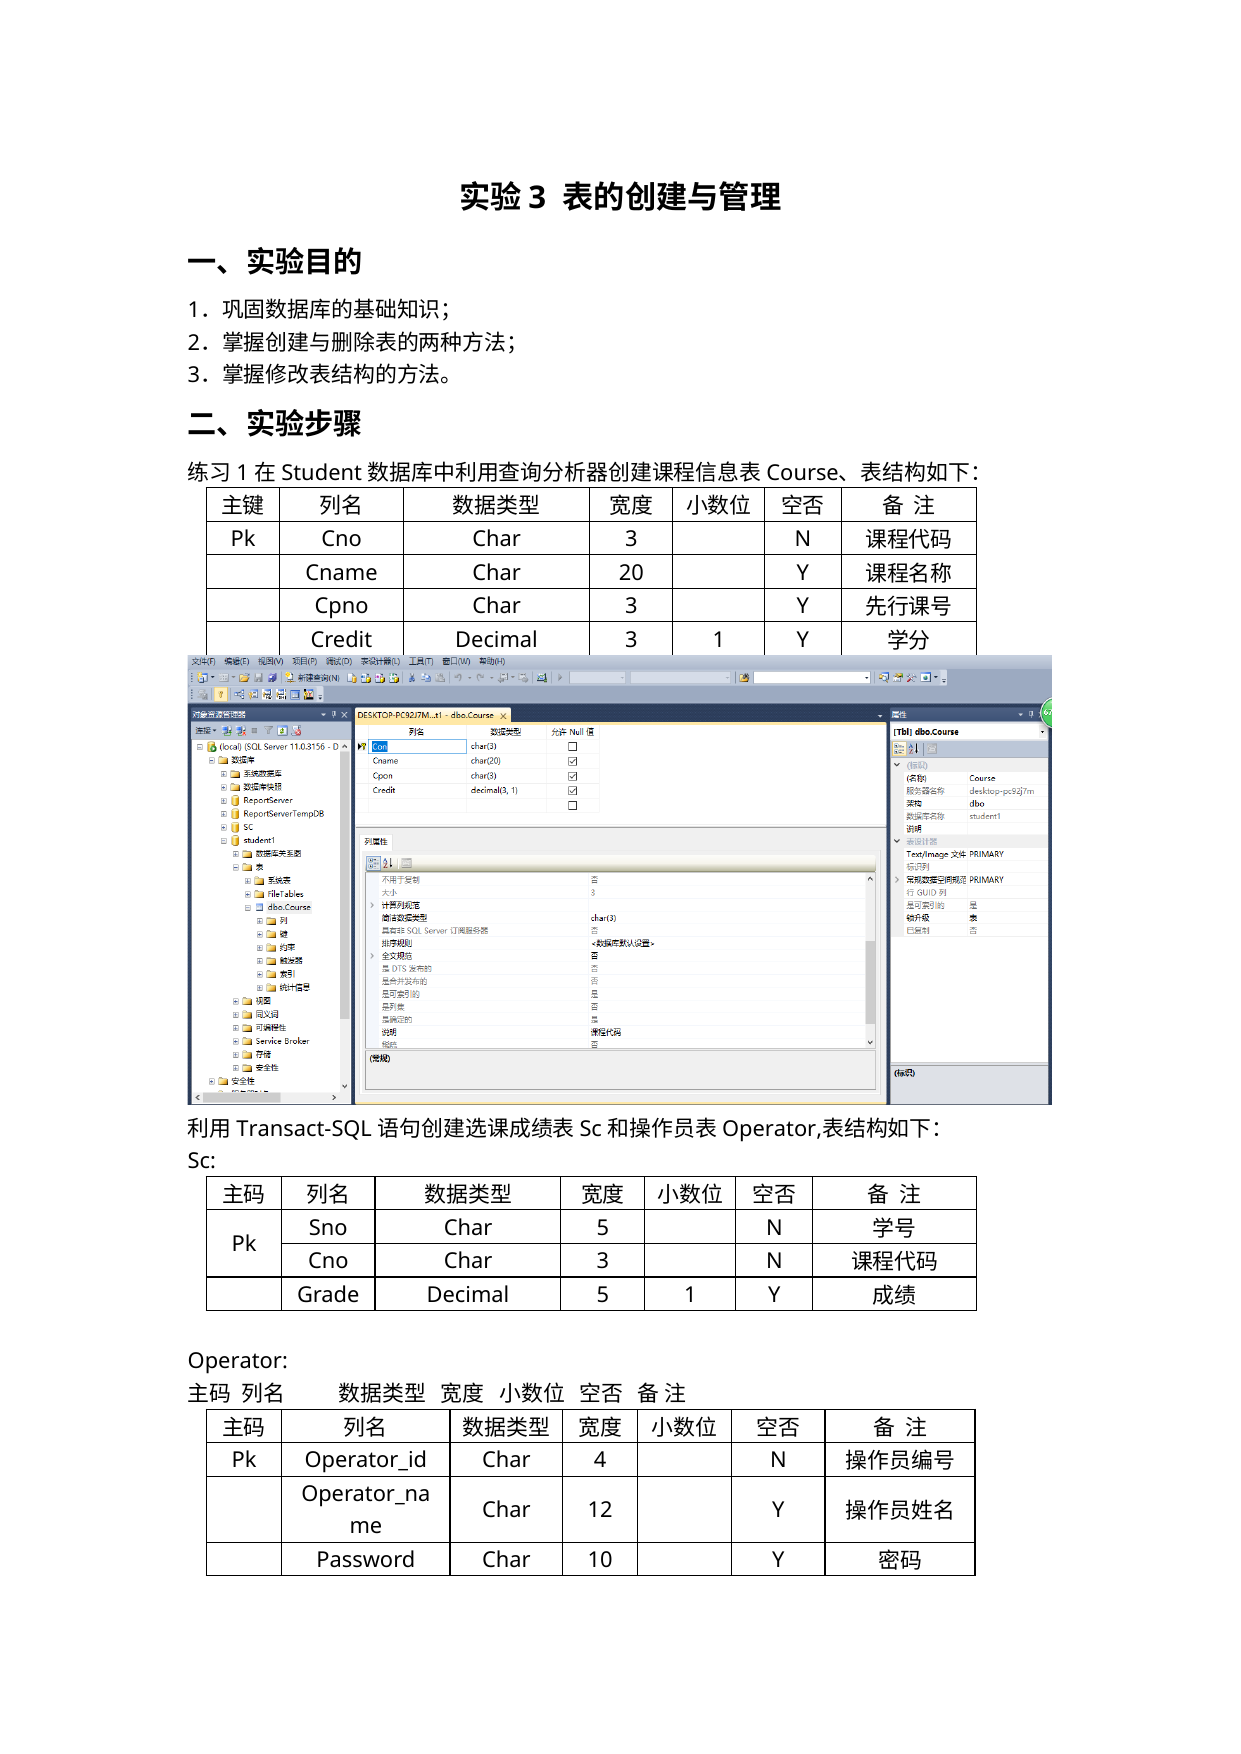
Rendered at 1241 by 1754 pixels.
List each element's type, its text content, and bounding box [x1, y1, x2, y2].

table_cell Char [451, 1443, 562, 1476]
table_cell 5 [561, 1278, 644, 1310]
table_cell [638, 1443, 731, 1476]
table_cell Pk [207, 522, 279, 554]
table_cell Char [451, 1543, 562, 1575]
table_header 小数位 [645, 1177, 735, 1209]
table_cell [645, 1244, 735, 1276]
table_header 主码 [207, 1410, 281, 1442]
table_cell Operator_id [282, 1443, 449, 1476]
text 1．巩固数据库的基础知识； [187, 292, 1053, 324]
table_cell 课程代码 [813, 1244, 976, 1276]
table_cell N [736, 1244, 812, 1276]
table_cell Pk [207, 1210, 281, 1276]
table_cell 操作员编号 [826, 1443, 974, 1476]
table_cell 课程代码 [842, 522, 976, 554]
table_cell [673, 589, 764, 621]
table_cell 3 [590, 589, 672, 621]
table_cell [638, 1543, 731, 1575]
text Operator: [187, 1343, 1053, 1376]
table_cell 学号 [813, 1210, 976, 1243]
table_cell N [736, 1210, 812, 1243]
table_cell Y [765, 589, 841, 621]
table_cell Password [282, 1543, 449, 1575]
table_cell Y [736, 1278, 812, 1310]
text 实验3 表的创建与管理 [187, 162, 1053, 227]
table_cell 成绩 [813, 1278, 976, 1310]
table_header 数据类型 [451, 1410, 562, 1442]
table_cell 1 [673, 622, 764, 655]
table_cell Grade [282, 1278, 374, 1310]
table_cell Char [404, 555, 589, 588]
table_cell 3 [561, 1244, 644, 1276]
table_cell Y [732, 1543, 824, 1575]
table_header 宽度 [590, 488, 672, 521]
table_cell 4 [563, 1443, 637, 1476]
table_cell 5 [561, 1210, 644, 1243]
table_cell Pk [207, 1443, 281, 1476]
table_cell [638, 1477, 731, 1542]
text Sc: [187, 1143, 1053, 1176]
table_cell Cno [280, 522, 403, 554]
table_header 备 注 [842, 488, 976, 521]
picture [187, 655, 1052, 1105]
table_cell [673, 522, 764, 554]
table_header 数据类型 [404, 488, 589, 521]
table_cell 学分 [842, 622, 976, 655]
table_cell 10 [563, 1543, 637, 1575]
table_cell Char [376, 1210, 560, 1243]
table_cell Cpno [280, 589, 403, 621]
table_header 空否 [736, 1177, 812, 1209]
table_cell [207, 1543, 281, 1575]
text 二、实验步骤 [187, 389, 1053, 454]
table_cell 操作员姓名 [826, 1477, 974, 1542]
table_cell 先行课号 [842, 589, 976, 621]
text 一、实验目的 [187, 227, 1053, 292]
table_header 列名 [282, 1177, 374, 1209]
table_cell N [765, 522, 841, 554]
table_cell Decimal [404, 622, 589, 655]
text 2．掌握创建与删除表的两种方法； [187, 324, 1053, 357]
table_cell Y [732, 1477, 824, 1542]
table_cell [207, 622, 279, 655]
table_cell Operator_name [282, 1477, 449, 1542]
table_cell Char [376, 1244, 560, 1276]
table_cell Cname [280, 555, 403, 588]
table_cell [645, 1210, 735, 1243]
table_header 宽度 [563, 1410, 637, 1442]
table_header 空否 [732, 1410, 824, 1442]
table_header 小数位 [638, 1410, 731, 1442]
table_header 备 注 [813, 1177, 976, 1209]
table_header 主键 [207, 488, 279, 521]
table_cell Sno [282, 1210, 374, 1243]
table_header 数据类型 [376, 1177, 560, 1209]
table_cell Char [451, 1477, 562, 1542]
table_cell Cno [282, 1244, 374, 1276]
table_cell 课程名称 [842, 555, 976, 588]
table_cell N [732, 1443, 824, 1476]
table_cell 密码 [826, 1543, 974, 1575]
text 练习 1 在 Student 数据库中利用查询分析器创建课程信息表 Course、表结构如下： [187, 454, 1053, 487]
table_header 主码 [207, 1177, 281, 1209]
table_cell 12 [563, 1477, 637, 1542]
table_header 列名 [282, 1410, 449, 1442]
table_cell [207, 1477, 281, 1542]
table_header 备 注 [826, 1410, 974, 1442]
text 利用 Transact-SQL 语句创建选课成绩表 Sc 和操作员表 Operator,表结构如下： [187, 1111, 1053, 1143]
table_cell Credit [280, 622, 403, 655]
table_cell [207, 1278, 281, 1310]
table_cell Decimal [376, 1278, 560, 1310]
table_cell [673, 555, 764, 588]
table_cell 20 [590, 555, 672, 588]
table_cell 3 [590, 622, 672, 655]
table_cell Char [404, 522, 589, 554]
table_cell Char [404, 589, 589, 621]
table_cell Y [765, 555, 841, 588]
table_cell Y [765, 622, 841, 655]
text 3．掌握修改表结构的方法。 [187, 357, 1053, 389]
table_header 宽度 [561, 1177, 644, 1209]
text 主码 列名 数据类型 宽度 小数位 空否 备 注 [187, 1376, 1053, 1408]
table_header 空否 [765, 488, 841, 521]
table_cell 3 [590, 522, 672, 554]
table_cell 1 [645, 1278, 735, 1310]
table_cell [207, 555, 279, 588]
table_header 列名 [280, 488, 403, 521]
table_cell [207, 589, 279, 621]
table_header 小数位 [673, 488, 764, 521]
